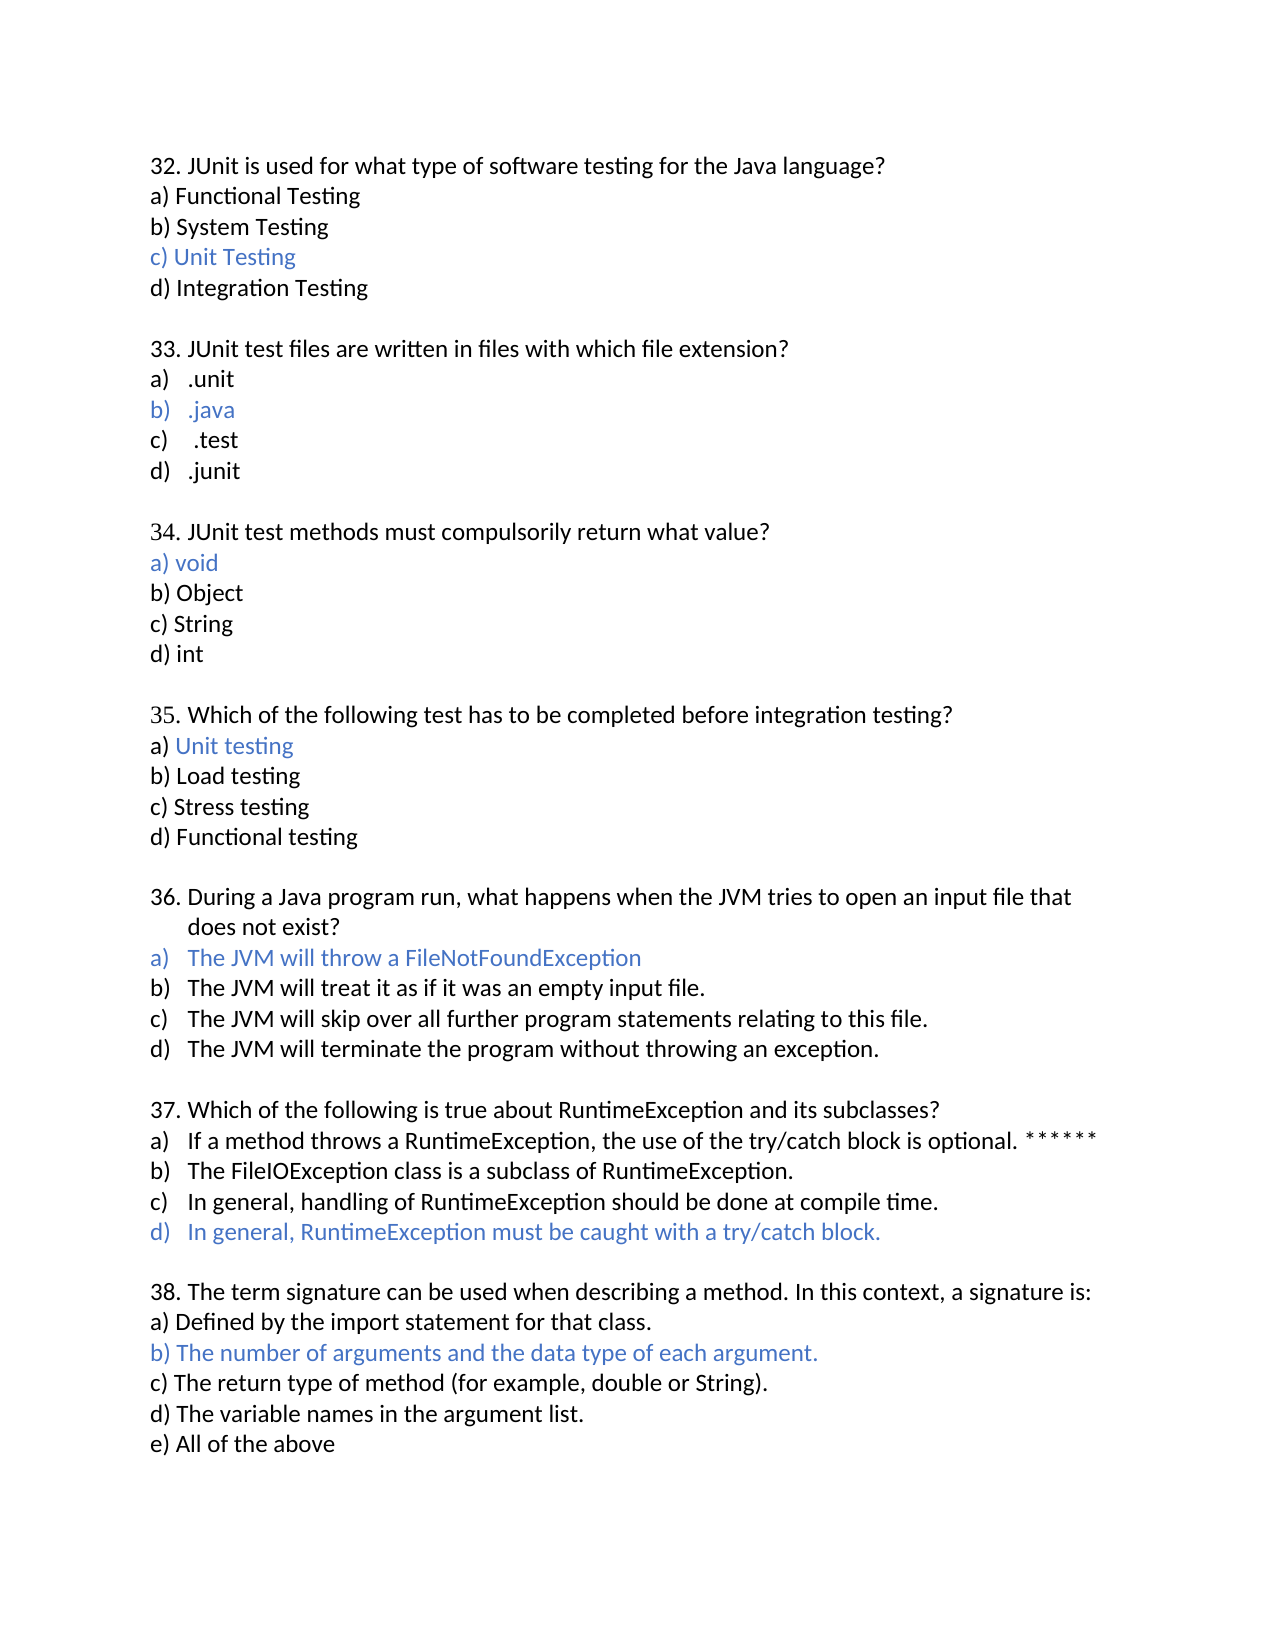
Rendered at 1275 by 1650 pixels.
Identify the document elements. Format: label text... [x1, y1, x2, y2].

list a) Functional Testing b) System Testing c) Unit Testing d) Integration Testing [150, 181, 1125, 303]
list In general, RuntimeException must be caught with a try/catch block. [150, 1216, 1125, 1247]
list JUnit is used for what type of software testing for the Java language? [150, 150, 1125, 181]
list .junit [150, 455, 1125, 486]
list c) The return type of method (for example, double or String). [150, 1367, 1125, 1398]
list In general, handling of RuntimeException should be done at compile time. [150, 1186, 1125, 1216]
list b) The number of arguments and the data type of each argument. [150, 1337, 1125, 1367]
list d) The variable names in the argument list. [150, 1398, 1125, 1428]
list .test [150, 425, 1125, 455]
list a) Defined by the import statement for that class. [150, 1306, 1125, 1337]
list e) All of the above [150, 1428, 1125, 1459]
list Which of the following test has to be completed before integration testing? [150, 699, 1125, 730]
list a) Unit testing b) Load testing c) Stress testing d) Functional testing [150, 730, 1125, 852]
list The JVM will throw a FileNotFoundException [150, 942, 1125, 972]
list Which of the following is true about RuntimeException and its subclasses? [150, 1094, 1125, 1125]
list The JVM will skip over all further program statements relating to this file. [150, 1003, 1125, 1033]
list The FileIOException class is a subclass of RuntimeException. [150, 1155, 1125, 1186]
list If a method throws a RuntimeException, the use of the try/catch block is optional. ****** [150, 1125, 1125, 1155]
list The term signature can be used when describing a method. In this context, a signature is: [150, 1276, 1125, 1306]
list .java [150, 394, 1125, 425]
list During a Java program run, what happens when the JVM tries to open an input file that does not exist? [150, 881, 1125, 942]
list The JVM will treat it as if it was an empty input file. [150, 972, 1125, 1003]
list .unit [150, 364, 1125, 394]
list JUnit test files are written in files with which file extension? [150, 333, 1125, 364]
list JUnit test methods must compulsorily return what value? [150, 516, 1125, 547]
list The JVM will terminate the program without throwing an exception. [150, 1033, 1125, 1064]
list a) void b) Object c) String d) int [150, 547, 1125, 699]
